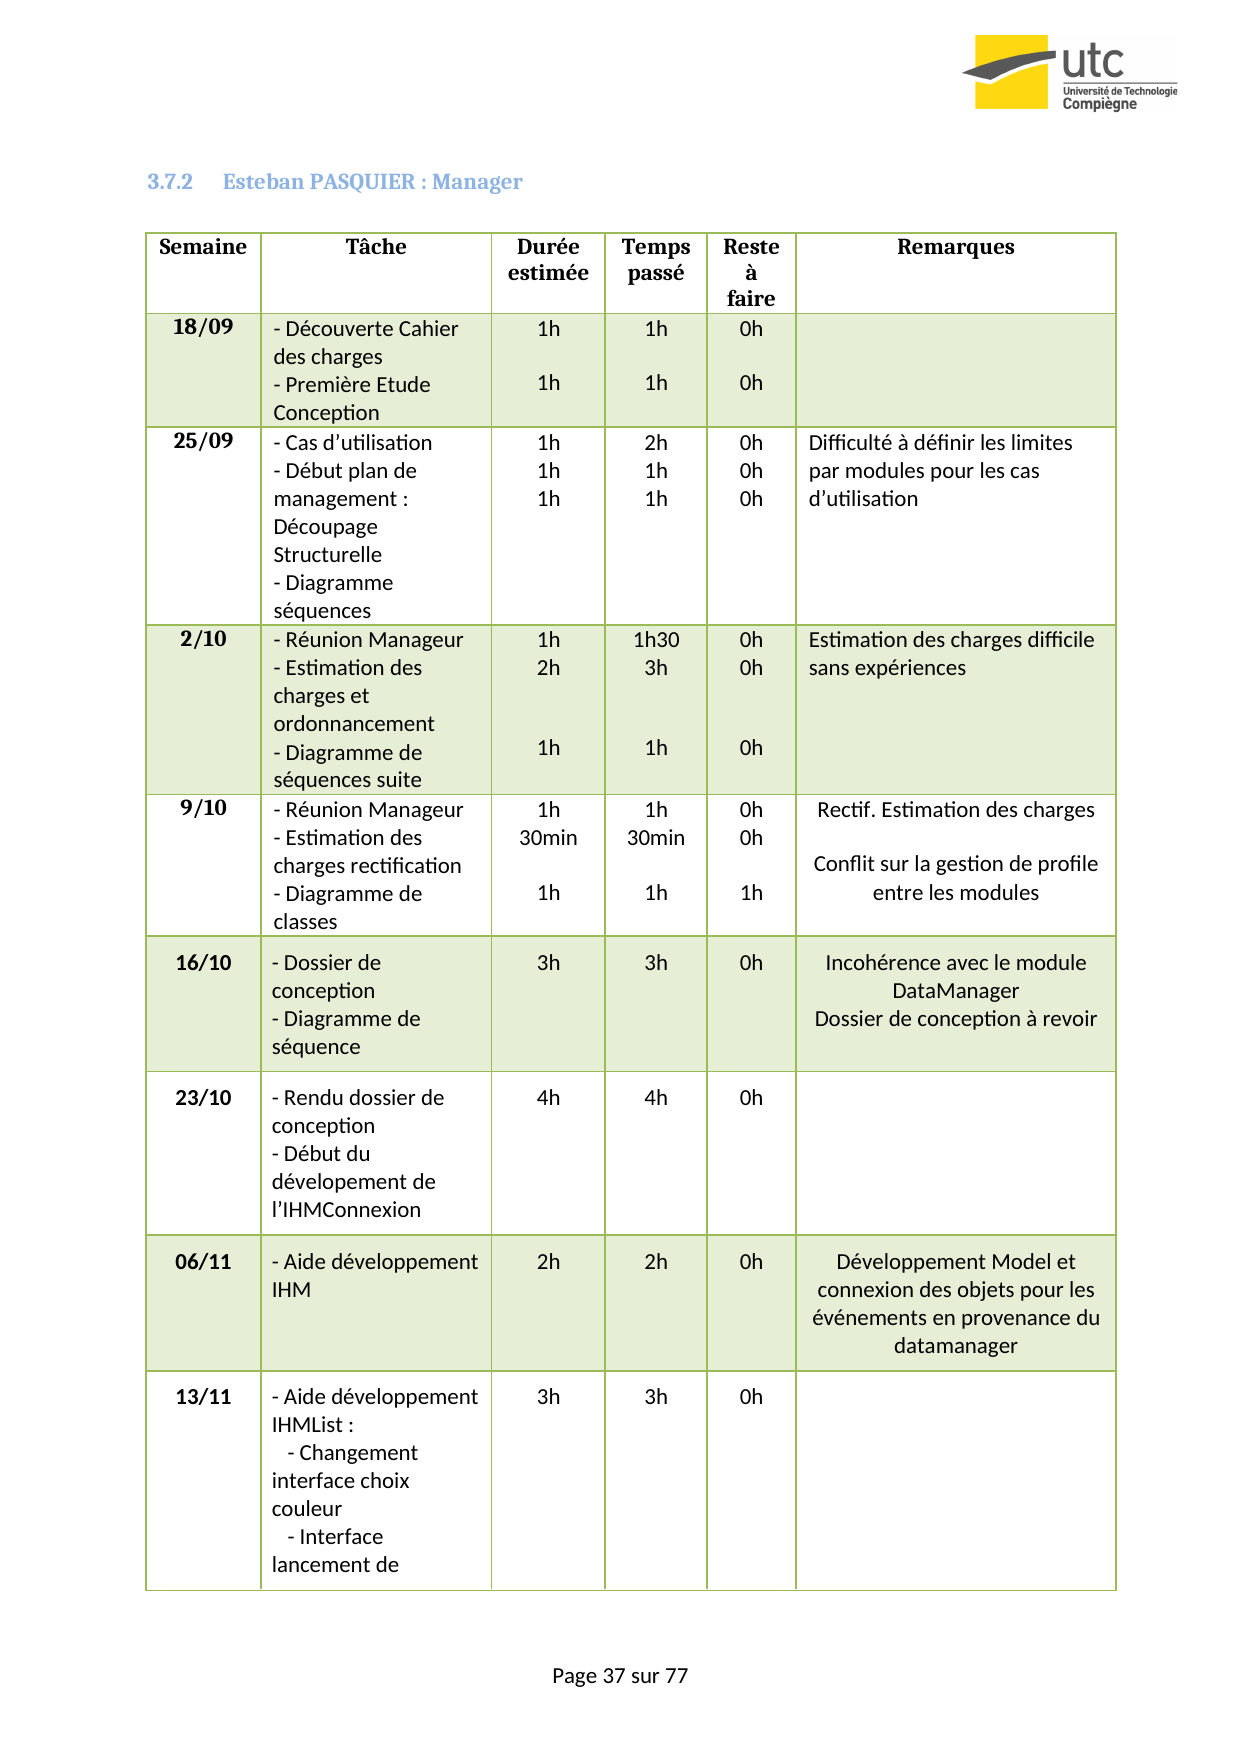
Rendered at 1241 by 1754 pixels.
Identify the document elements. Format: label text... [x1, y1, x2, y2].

table_cell 0h [708, 1236, 795, 1370]
table_cell 0h 0h [708, 314, 795, 426]
table_cell Développement Model et connexion des objets pour les événements en provenance du datamanager [797, 1236, 1115, 1370]
table_cell 1h 30min 1h [492, 795, 604, 935]
table_cell 06/11 [147, 1236, 260, 1370]
table_cell Incohérence avec le module DataManager Dossier de conception à revoir [797, 937, 1115, 1071]
table_cell 2h [606, 1236, 706, 1370]
table_cell 2h [492, 1236, 604, 1370]
table_cell 1h 30min 1h [606, 795, 706, 935]
table_cell 16/10 [147, 937, 260, 1071]
table_cell 0h 0h 0h [708, 428, 795, 624]
picture [961, 35, 1178, 113]
table_cell 0h 0h 0h [708, 626, 795, 794]
table_cell 1h 2h 1h [492, 626, 604, 794]
table_cell 4h [492, 1072, 604, 1234]
table_cell 18/09 [147, 314, 260, 426]
table_header Tâche [262, 234, 491, 313]
table_cell 3h [606, 1372, 706, 1589]
table_cell 0h [708, 1372, 795, 1589]
table_cell 2h 1h 1h [606, 428, 706, 624]
table_cell Estimation des charges difficile sans expériences [797, 626, 1115, 794]
table_cell 13/11 [147, 1372, 260, 1589]
table_cell 0h 0h 1h [708, 795, 795, 935]
table_cell - Rendu dossier de conception - Début du dévelopement de l’IHMConnexion [262, 1072, 491, 1234]
table_cell Rectif. Estimation des charges Conflit sur la gestion de profile entre les modules [797, 795, 1115, 935]
table_header Reste à faire [708, 234, 795, 313]
table_cell 25/09 [147, 428, 260, 624]
table_cell - Aide développement IHM [262, 1236, 491, 1370]
table_cell - Cas d’utilisation - Début plan de management : Découpage Structurelle - Diagramme séquences [262, 428, 491, 624]
table_cell 1h 1h [606, 314, 706, 426]
table_header Semaine [147, 234, 260, 313]
table_cell 0h [708, 1072, 795, 1234]
table_cell - Réunion Manageur - Estimation des charges et ordonnancement - Diagramme de séquences suite [262, 626, 491, 794]
table_cell 1h30 3h 1h [606, 626, 706, 794]
table_cell 3h [492, 1372, 604, 1589]
table_header Temps passé [606, 234, 706, 313]
table_header Durée estimée [492, 234, 604, 313]
table_cell 4h [606, 1072, 706, 1234]
table_cell 1h 1h 1h [492, 428, 604, 624]
table_cell - Découverte Cahier des charges - Première Etude Conception [262, 314, 491, 426]
table_cell 2/10 [147, 626, 260, 794]
table_cell 1h 1h [492, 314, 604, 426]
subtitle Esteban PASQUIER : Manager [148, 168, 1093, 195]
table_cell [797, 1372, 1115, 1589]
table_cell 3h [606, 937, 706, 1071]
table_cell 23/10 [147, 1072, 260, 1234]
table_cell - Dossier de conception - Diagramme de séquence [262, 937, 491, 1071]
table_cell 0h [708, 937, 795, 1071]
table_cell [262, 1372, 491, 1589]
table_cell [797, 1072, 1115, 1234]
table_cell 3h [492, 937, 604, 1071]
table_cell [797, 314, 1115, 426]
table_header Remarques [797, 234, 1115, 313]
table_cell - Réunion Manageur - Estimation des charges rectification - Diagramme de classes [262, 795, 491, 935]
table_cell 9/10 [147, 795, 260, 935]
table_cell Difficulté à définir les limites par modules pour les cas d’utilisation [797, 428, 1115, 624]
